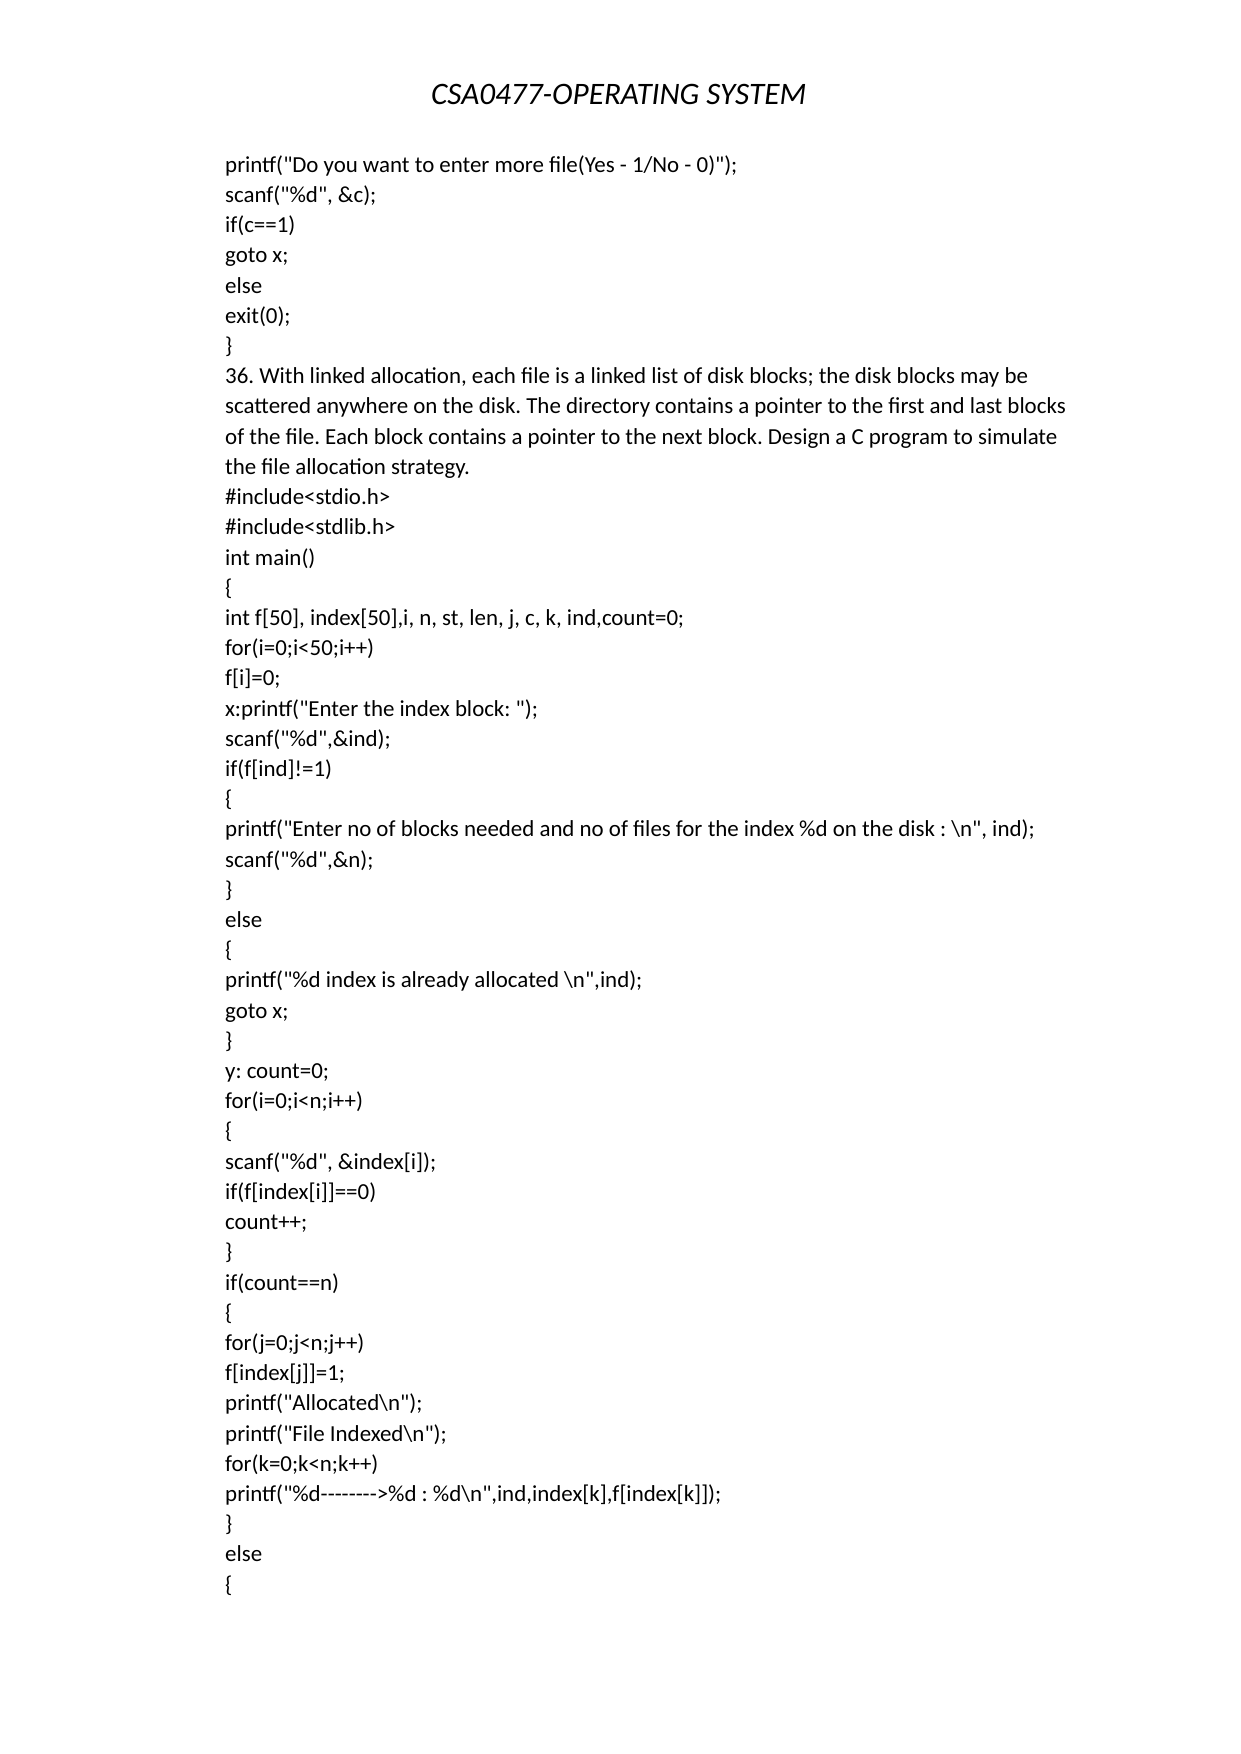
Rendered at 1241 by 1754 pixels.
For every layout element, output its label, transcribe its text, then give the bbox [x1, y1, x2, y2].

list printf("Do you want to enter more file(Yes - 1/No - 0)"); [225, 150, 1090, 178]
list int main() [225, 543, 1090, 571]
list } [225, 875, 1090, 903]
list { [225, 1298, 1090, 1326]
list printf("File Indexed\n"); [225, 1419, 1090, 1447]
list x:printf("Enter the index block: "); [225, 694, 1090, 722]
list scanf("%d",&ind); [225, 724, 1090, 752]
list exit(0); [225, 301, 1090, 329]
list } [225, 1509, 1090, 1537]
list } [225, 1237, 1090, 1266]
list for(k=0;k<n;k++) [225, 1449, 1090, 1477]
list f[index[j]]=1; [225, 1358, 1090, 1386]
list goto x; [225, 996, 1090, 1024]
list printf("Enter no of blocks needed and no of files for the index %d on the disk : \n", ind); [225, 814, 1090, 843]
list { [225, 935, 1090, 963]
list { [225, 573, 1090, 601]
list if(f[ind]!=1) [225, 754, 1090, 782]
list #include<stdlib.h> [225, 512, 1090, 541]
list for(j=0;j<n;j++) [225, 1328, 1090, 1356]
list goto x; [225, 241, 1090, 269]
list #include<stdio.h> [225, 482, 1090, 510]
list int f[50], index[50],i, n, st, len, j, c, k, ind,count=0; [225, 603, 1090, 631]
list scanf("%d",&n); [225, 845, 1090, 873]
list printf("%d index is already allocated \n",ind); [225, 966, 1090, 994]
list printf("Allocated\n"); [225, 1388, 1090, 1417]
list { [225, 1570, 1090, 1598]
list scanf("%d", &c); [225, 180, 1090, 208]
list } [225, 1026, 1090, 1054]
list else [225, 905, 1090, 933]
list for(i=0;i<50;i++) [225, 633, 1090, 661]
list if(count==n) [225, 1268, 1090, 1296]
list else [225, 1539, 1090, 1568]
list { [225, 1117, 1090, 1145]
list { [225, 784, 1090, 812]
list y: count=0; [225, 1056, 1090, 1084]
list f[i]=0; [225, 663, 1090, 692]
list else [225, 271, 1090, 299]
list if(c==1) [225, 210, 1090, 238]
list 36. With linked allocation, each file is a linked list of disk blocks; the disk blocks may be scattered anywhere on the disk. The directory contains a pointer to the first and last blocks of the file. Each block contains a pointer to the next block. Design a C program to simulate the file allocation strategy. [225, 361, 1090, 480]
list printf("%d-------->%d : %d\n",ind,index[k],f[index[k]]); [225, 1479, 1090, 1507]
list for(i=0;i<n;i++) [225, 1086, 1090, 1114]
list scanf("%d", &index[i]); [225, 1147, 1090, 1175]
list if(f[index[i]]==0) [225, 1177, 1090, 1205]
list } [225, 331, 1090, 359]
list count++; [225, 1207, 1090, 1235]
